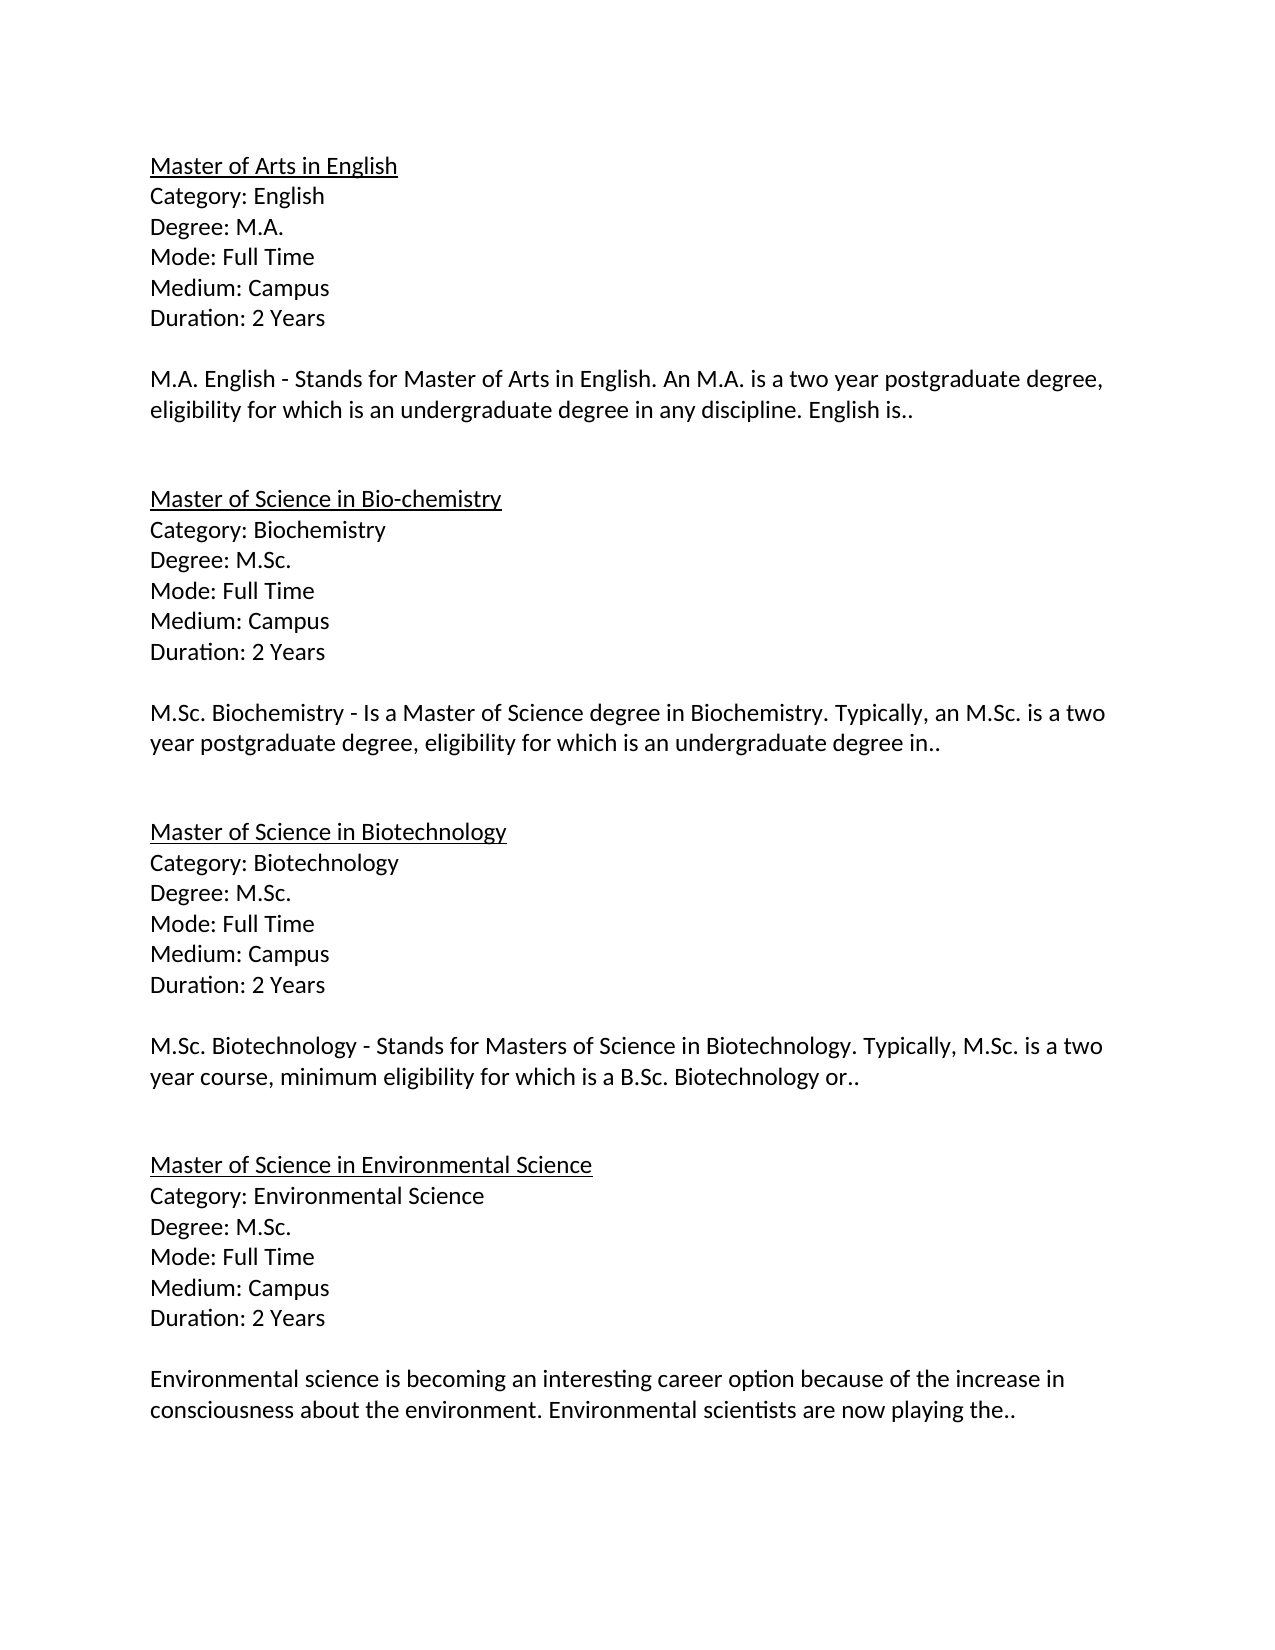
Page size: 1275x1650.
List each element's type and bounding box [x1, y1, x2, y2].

table_cell [150, 150, 1125, 1483]
